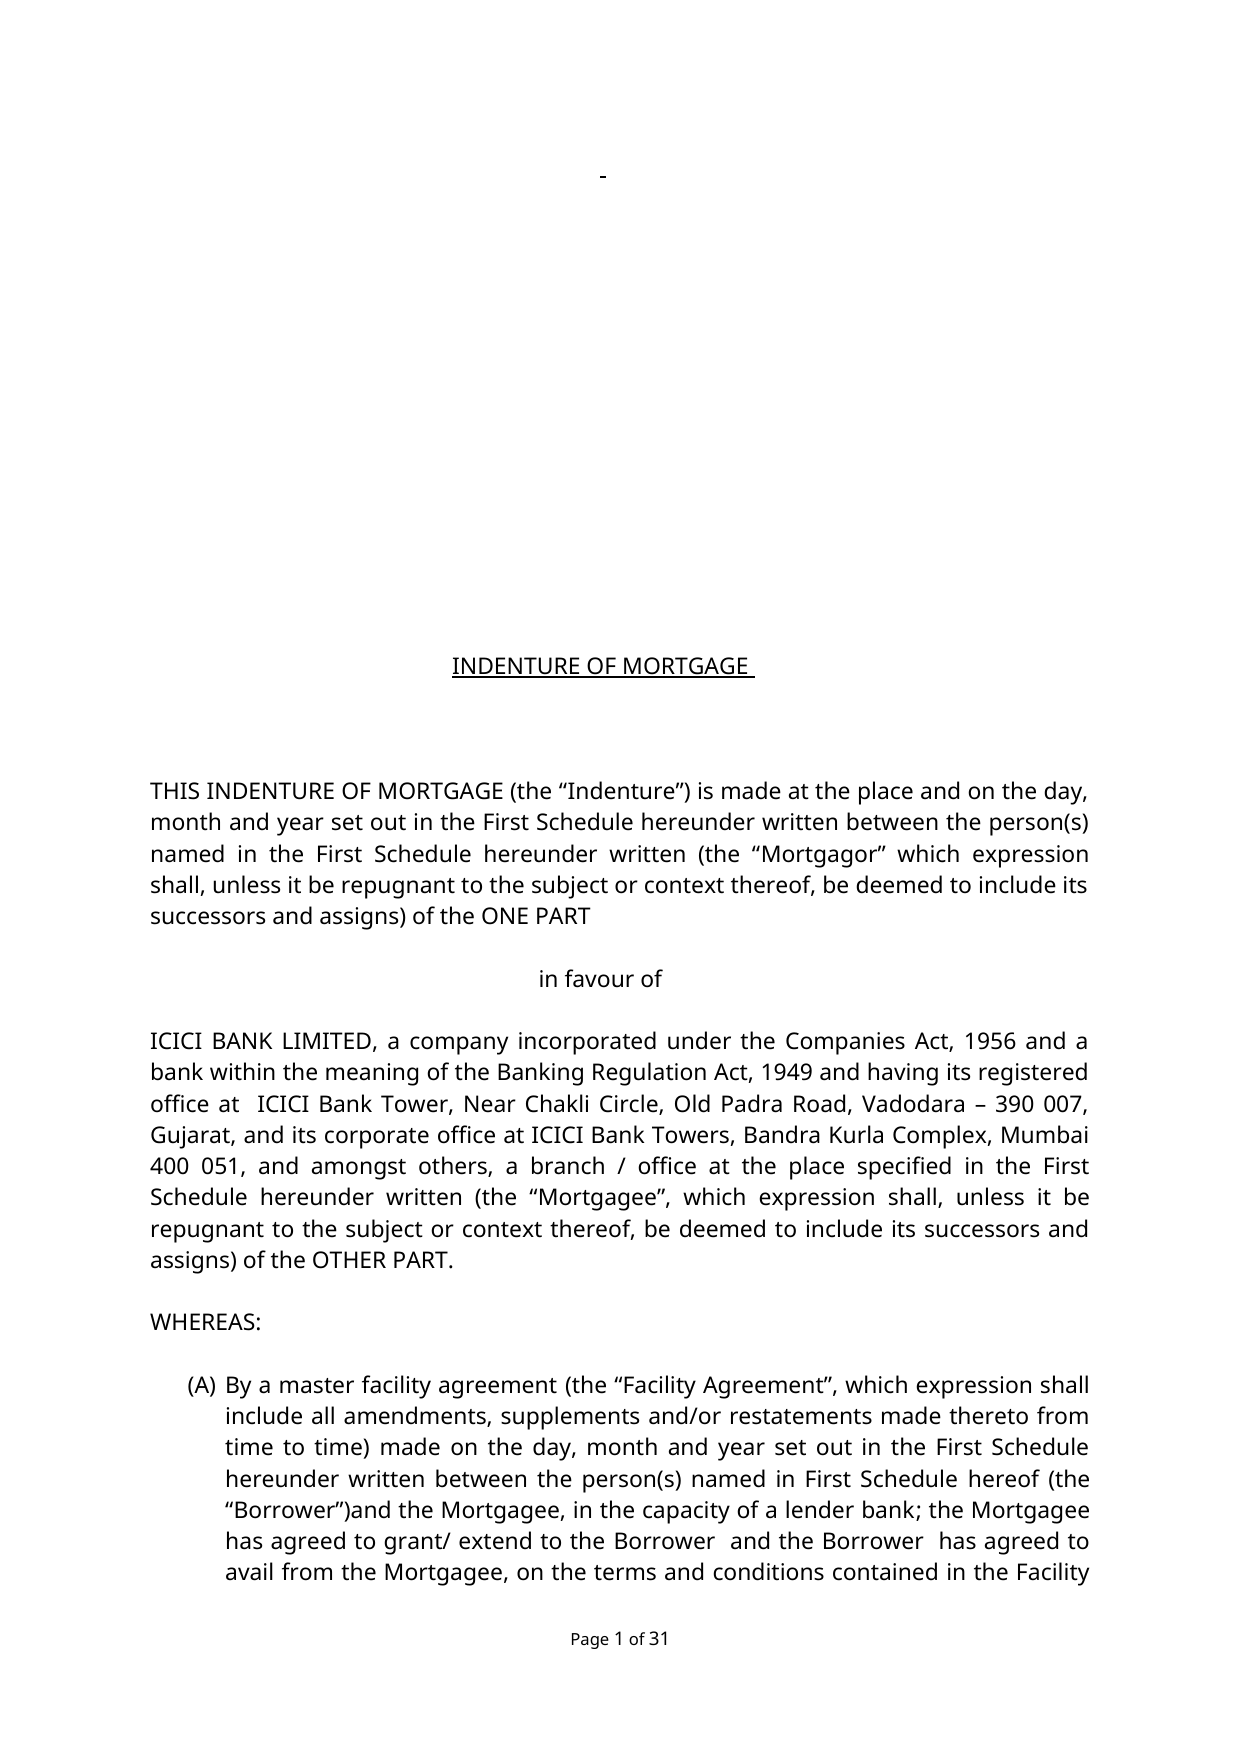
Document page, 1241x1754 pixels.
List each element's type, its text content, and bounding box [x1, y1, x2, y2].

text ICICI BANK LIMITED, a company incorporated under the Companies Act, 1956 and a bank within the meaning of the Banking Regulation Act, 1949 and having its registered office at ICICI Bank Tower, Near Chakli Circle, Old Padra Road, Vadodara – 390 007, Gujarat, and its corporate office at ICICI Bank Towers, Bandra Kurla Complex, Mumbai 400 051, and amongst others, a branch / office at the place specified in the First Schedule hereunder written (the “Mortgagee”, which expression shall, unless it be repugnant to the subject or context thereof, be deemed to include its successors and assigns) of the OTHER PART. [150, 1025, 1090, 1275]
text in favour of [150, 962, 1050, 994]
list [187, 1369, 1090, 1587]
text WHEREAS: [150, 1306, 1090, 1337]
text THIS INDENTURE OF MORTGAGE (the “Indenture”) is made at the place and on the day, month and year set out in the First Schedule hereunder written between the person(s) named in the First Schedule hereunder written (the “Mortgagor” which expression shall, unless it be repugnant to the subject or context thereof, be deemed to include its successors and assigns) of the ONE PART [150, 775, 1089, 931]
text INDENTURE OF MORTGAGE [150, 650, 1050, 681]
